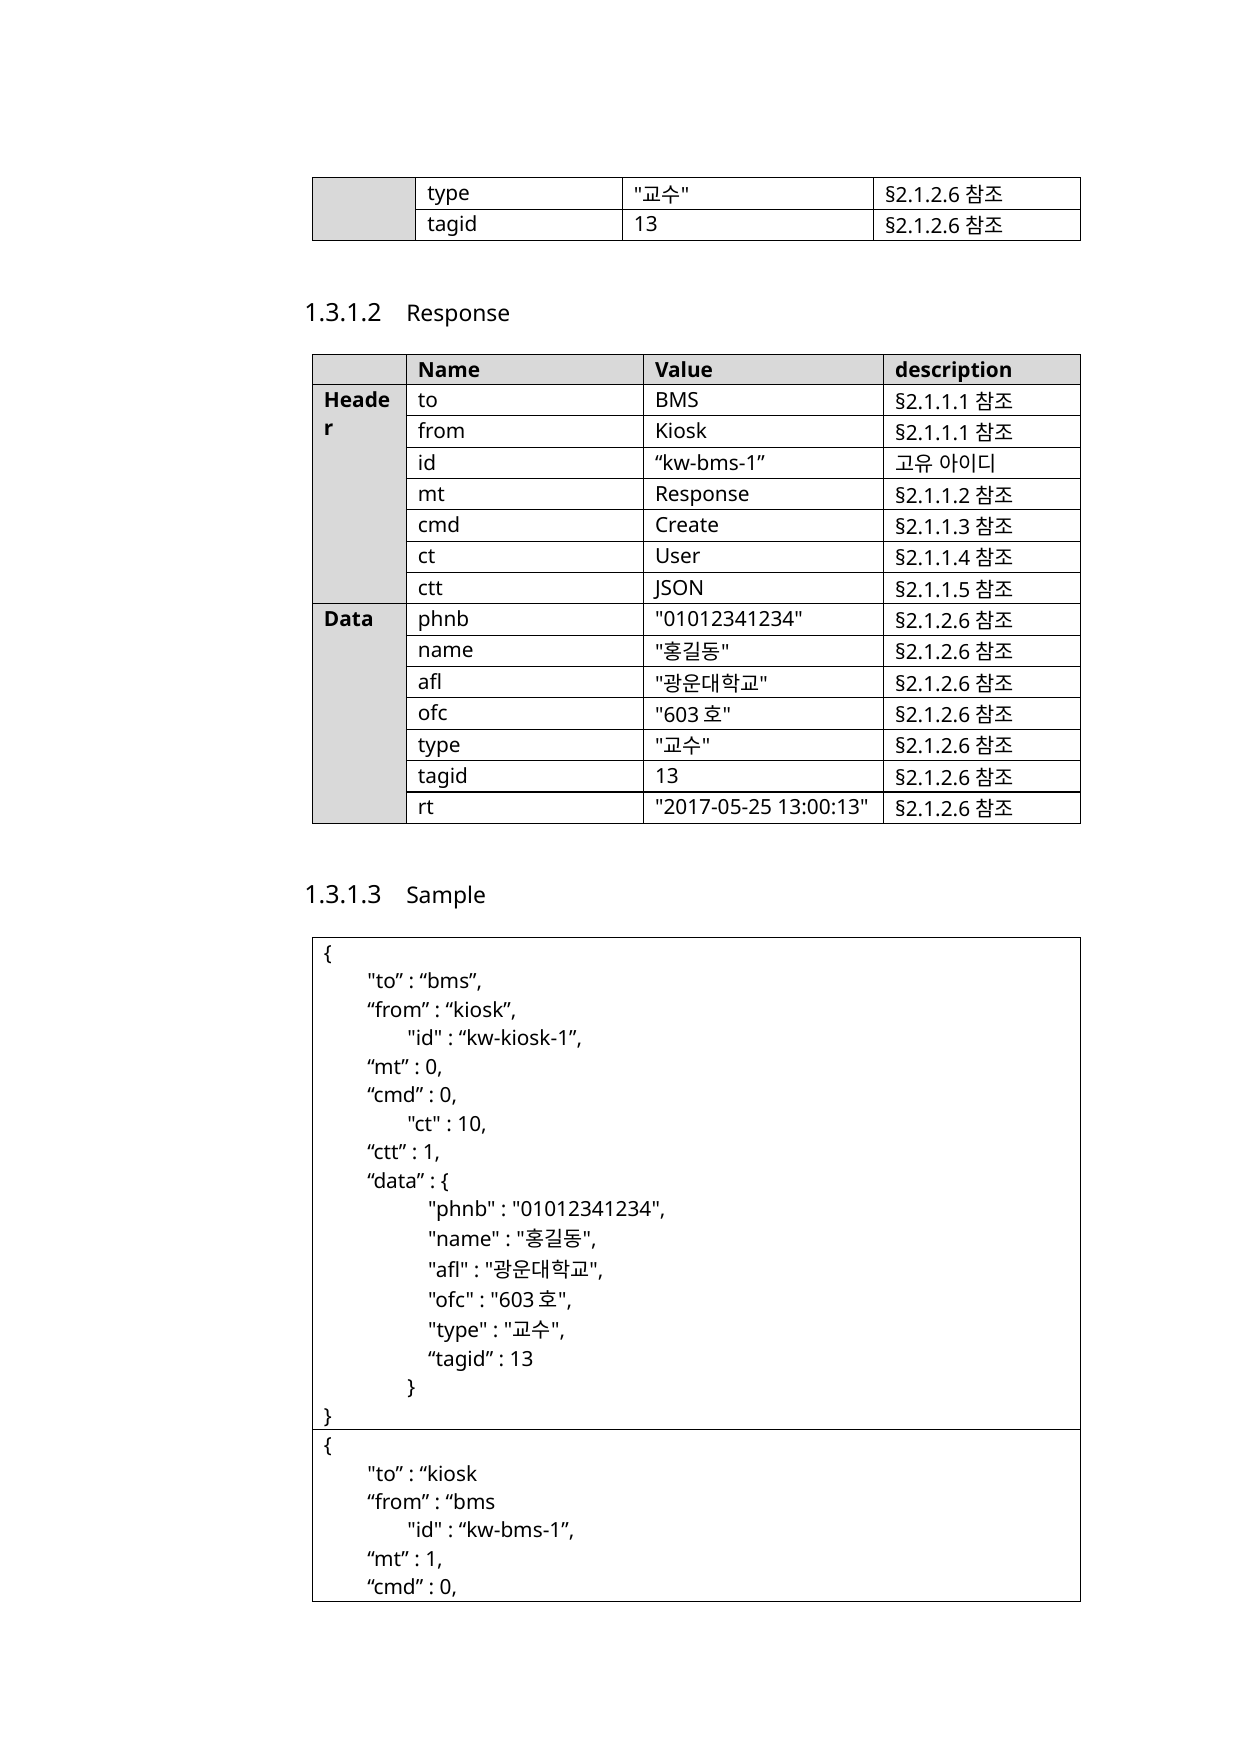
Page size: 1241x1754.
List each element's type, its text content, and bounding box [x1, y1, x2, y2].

table_cell cmd [407, 510, 643, 541]
table_cell "홍길동" [644, 636, 883, 666]
table_cell 고유 아이디 [884, 448, 1080, 478]
table_cell "교수" [644, 730, 883, 760]
table_header { "to” : “bms”, “from” : “kiosk”, "id" : “kw-kiosk-1”, “mt” : 0, “cmd” : 0, "ct" : 10, “ctt” : 1, “data” : { "phnb" : "01012341234", "name" : "홍길동", "afl" : "광운대학교", "ofc" : "603호", "type" : "교수", “tagid” : 13 } } [313, 938, 1080, 1429]
table_cell Create [644, 510, 883, 541]
list Sample [304, 877, 1090, 911]
table_cell BMS [644, 385, 883, 415]
table_cell §2.1.1.5 참조 [884, 573, 1080, 603]
table_cell §2.1.2.6 참조 [884, 730, 1080, 760]
table_cell §2.1.1.1 참조 [884, 416, 1080, 447]
table_header [313, 355, 406, 384]
table_cell from [407, 416, 643, 447]
table_cell §2.1.1.2 참조 [884, 479, 1080, 509]
table_cell User [644, 542, 883, 572]
table_cell §2.1.2.6 참조 [884, 761, 1080, 791]
table_cell §2.1.1.1 참조 [884, 385, 1080, 415]
table_cell “kw-bms-1” [644, 448, 883, 478]
table_cell ctt [407, 573, 643, 603]
table_cell id [407, 448, 643, 478]
table_cell §2.1.2.6 참조 [884, 636, 1080, 666]
table_cell to [407, 385, 643, 415]
table_cell §2.1.2.6 참조 [884, 604, 1080, 634]
table_cell "2017-05-25 13:00:13" [644, 793, 883, 823]
table_header description [884, 355, 1080, 384]
table_cell ct [407, 542, 643, 572]
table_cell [313, 1430, 1080, 1601]
table_cell "광운대학교" [644, 667, 883, 697]
table_cell Header [313, 385, 406, 603]
table_cell afl [407, 667, 643, 697]
table_cell tagid [416, 210, 622, 240]
table_cell phnb [407, 604, 643, 634]
table_cell §2.1.2.6 참조 [884, 698, 1080, 729]
table_header Value [644, 355, 883, 384]
table_cell ofc [407, 698, 643, 729]
table_cell type [416, 178, 622, 208]
table_cell Data [313, 604, 406, 823]
list Response [304, 294, 1090, 328]
table_cell tagid [407, 761, 643, 791]
table_cell §2.1.2.6 참조 [884, 667, 1080, 697]
table_cell "교수" [623, 178, 873, 208]
table_cell §2.1.1.4 참조 [884, 542, 1080, 572]
table_cell JSON [644, 573, 883, 603]
table_cell "603호" [644, 698, 883, 729]
table_cell §2.1.2.6 참조 [874, 178, 1080, 208]
table_cell "01012341234" [644, 604, 883, 634]
table_cell type [407, 730, 643, 760]
table_cell §2.1.2.6 참조 [874, 210, 1080, 240]
table_cell rt [407, 793, 643, 823]
table_cell 13 [623, 210, 873, 240]
table_cell name [407, 636, 643, 666]
table_cell 13 [644, 761, 883, 791]
table_cell Kiosk [644, 416, 883, 447]
table_cell §2.1.2.6 참조 [884, 793, 1080, 823]
table_cell §2.1.1.3 참조 [884, 510, 1080, 541]
table_cell Response [644, 479, 883, 509]
table_cell mt [407, 479, 643, 509]
table_header Name [407, 355, 643, 384]
